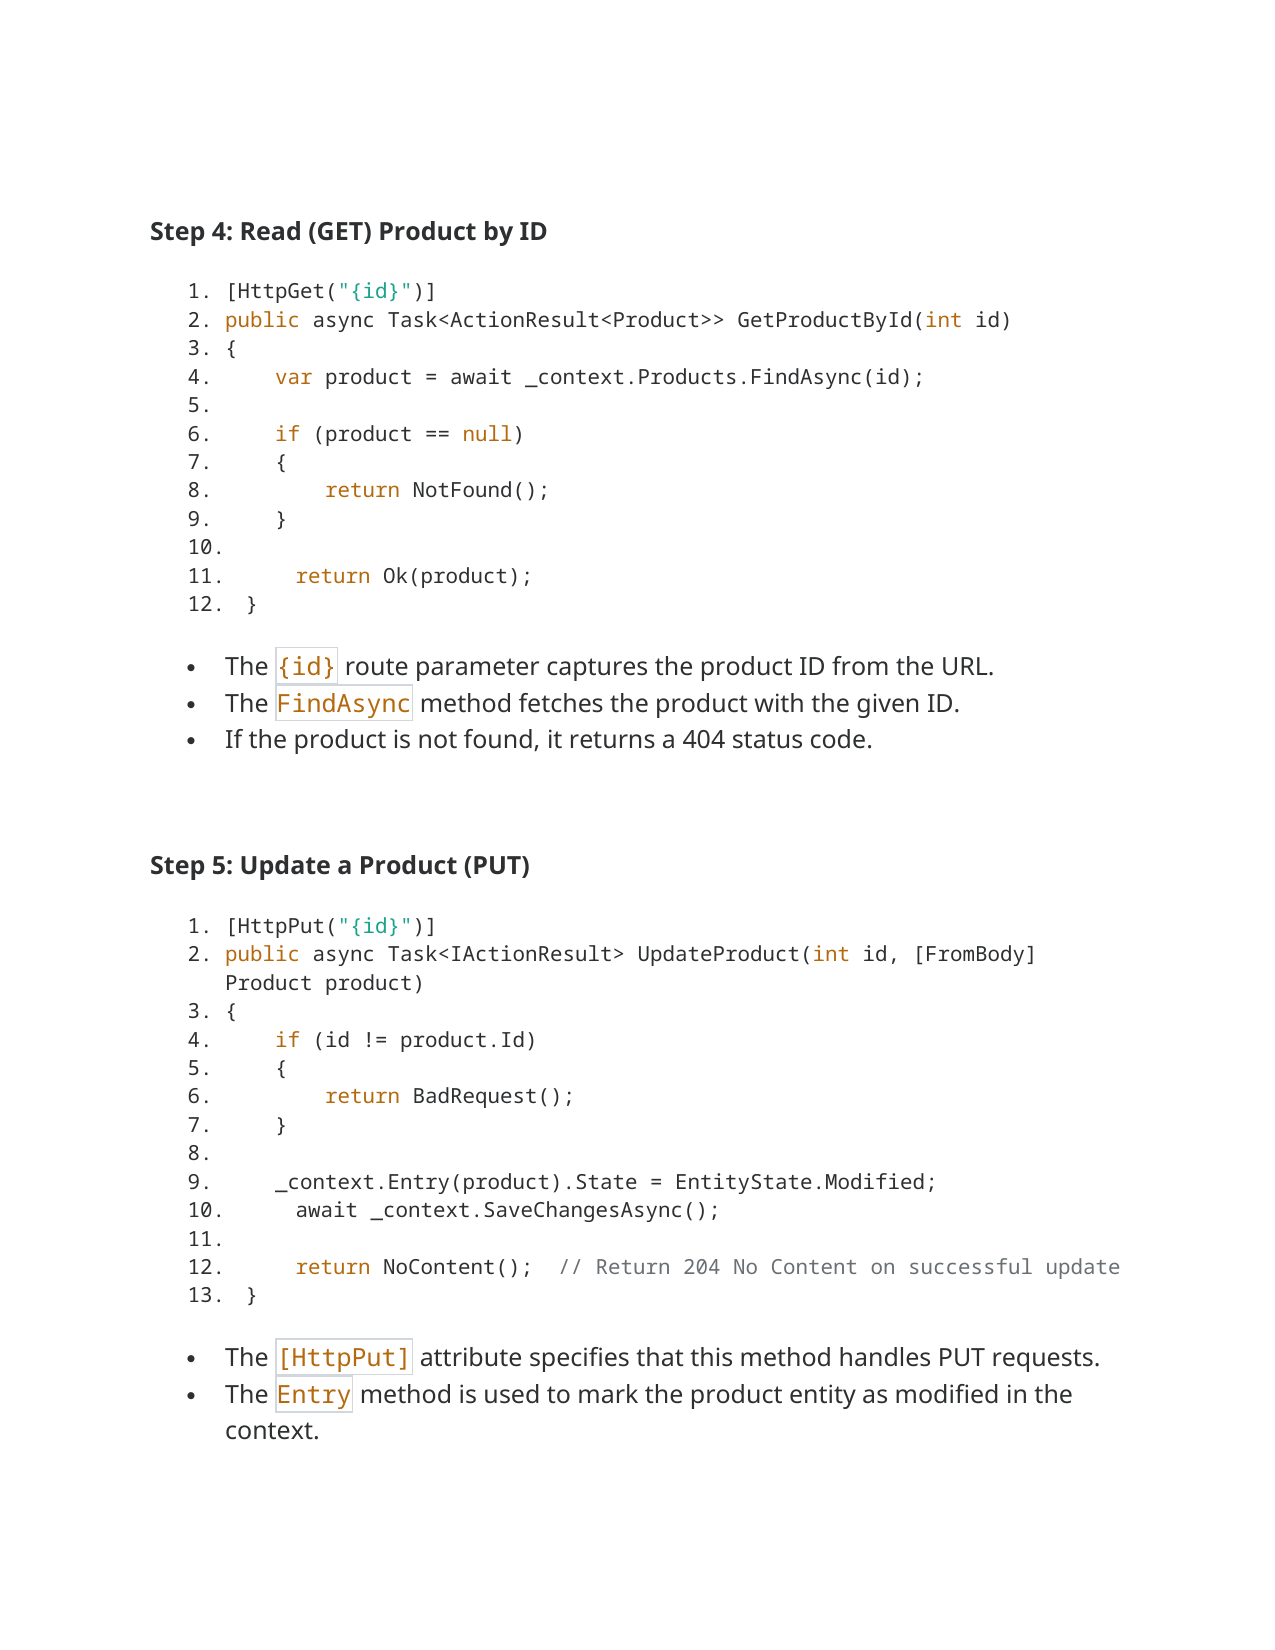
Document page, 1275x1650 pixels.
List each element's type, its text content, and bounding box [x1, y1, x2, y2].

list } [187, 1110, 1125, 1138]
list } [187, 1281, 1125, 1309]
list } [187, 504, 1125, 532]
list The [HttpPut] attribute specifies that this method handles PUT requests. [413, 1338, 1125, 1375]
list { [187, 447, 1125, 476]
list The {id} route parameter captures the product ID from the URL. [338, 647, 1125, 684]
list return BadRequest(); [187, 1082, 1125, 1110]
list _context.Entry(product).State = EntityState.Modified; [187, 1167, 1125, 1195]
list [HttpPut("{id}")] [187, 911, 1125, 939]
list await _context.SaveChangesAsync(); [187, 1195, 1125, 1224]
list If the product is not found, it returns a 404 status code. [187, 721, 1125, 755]
list { [187, 1053, 1125, 1082]
list if (product == null) [187, 419, 1125, 447]
list [HttpGet("{id}")] [187, 276, 1125, 305]
list return NotFound(); [187, 476, 1125, 504]
list The FindAsync method fetches the product with the given ID. [413, 684, 1125, 721]
list return Ok(product); [187, 561, 1125, 589]
list public async Task<ActionResult<Product>> GetProductById(int id) [187, 305, 1125, 333]
list } [187, 589, 1125, 618]
list public async Task<IActionResult> UpdateProduct(int id, [FromBody] Product product) [187, 939, 1125, 996]
list { [187, 996, 1125, 1025]
text Step 5: Update a Product (PUT) [150, 848, 1125, 882]
list { [187, 333, 1125, 362]
text Step 4: Read (GET) Product by ID [150, 213, 1125, 247]
list if (id != product.Id) [187, 1025, 1125, 1053]
list var product = await _context.Products.FindAsync(id); [187, 362, 1125, 390]
list The Entry method is used to mark the product entity as modified in the context. [187, 1375, 1125, 1447]
list return NoContent(); // Return 204 No Content on successful update [187, 1252, 1125, 1281]
